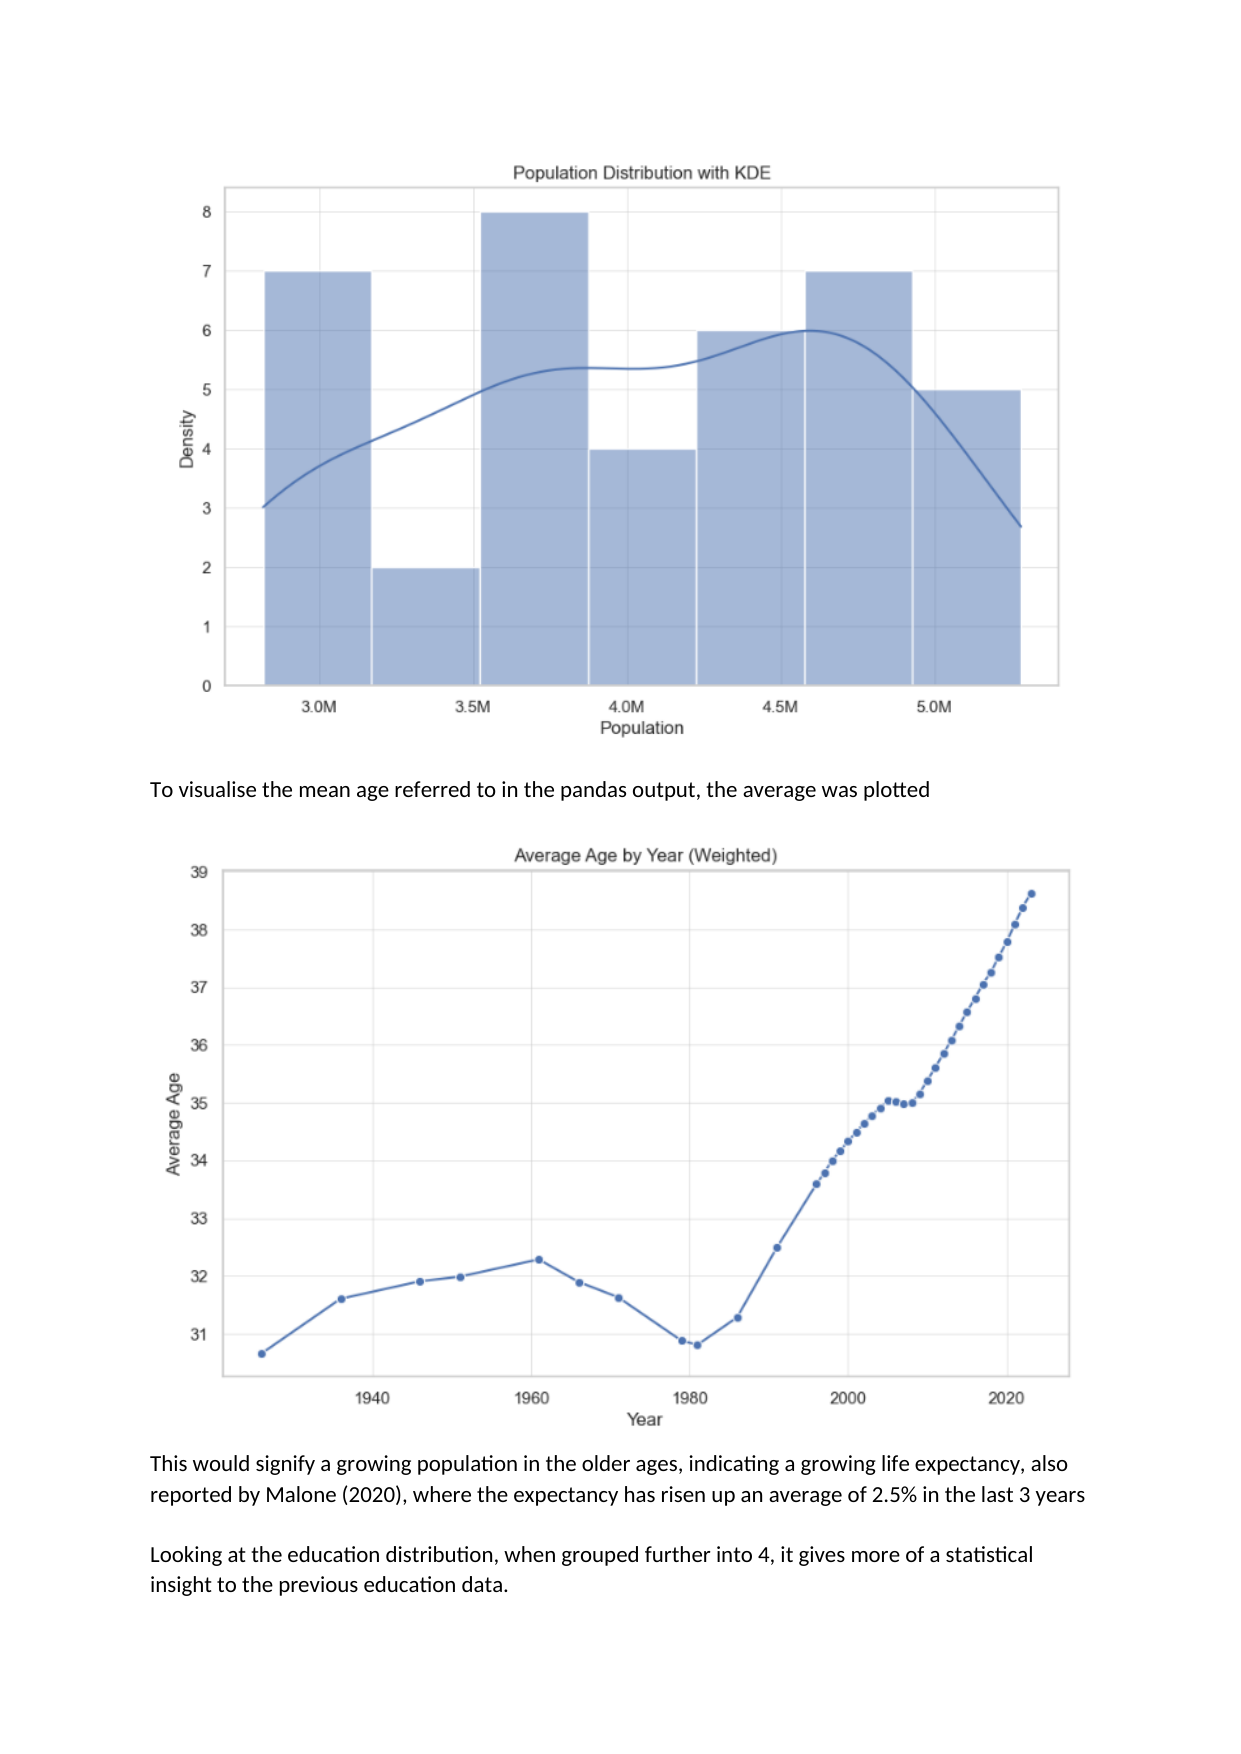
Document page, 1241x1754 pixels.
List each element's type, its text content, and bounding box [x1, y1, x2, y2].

picture [150, 835, 1091, 1448]
picture [150, 150, 1091, 743]
text To visualise the mean age referred to in the pandas output, the average was plotted [150, 775, 1090, 803]
text Looking at the education distribution, when grouped further into 4, it gives more of a statistical insight to the previous education data. [150, 1540, 1090, 1598]
text This would signify a growing population in the older ages, indicating a growing life expectancy, also reported by Malone (2020), where the expectancy has risen up an average of 2.5% in the last 3 years [150, 1449, 1090, 1508]
